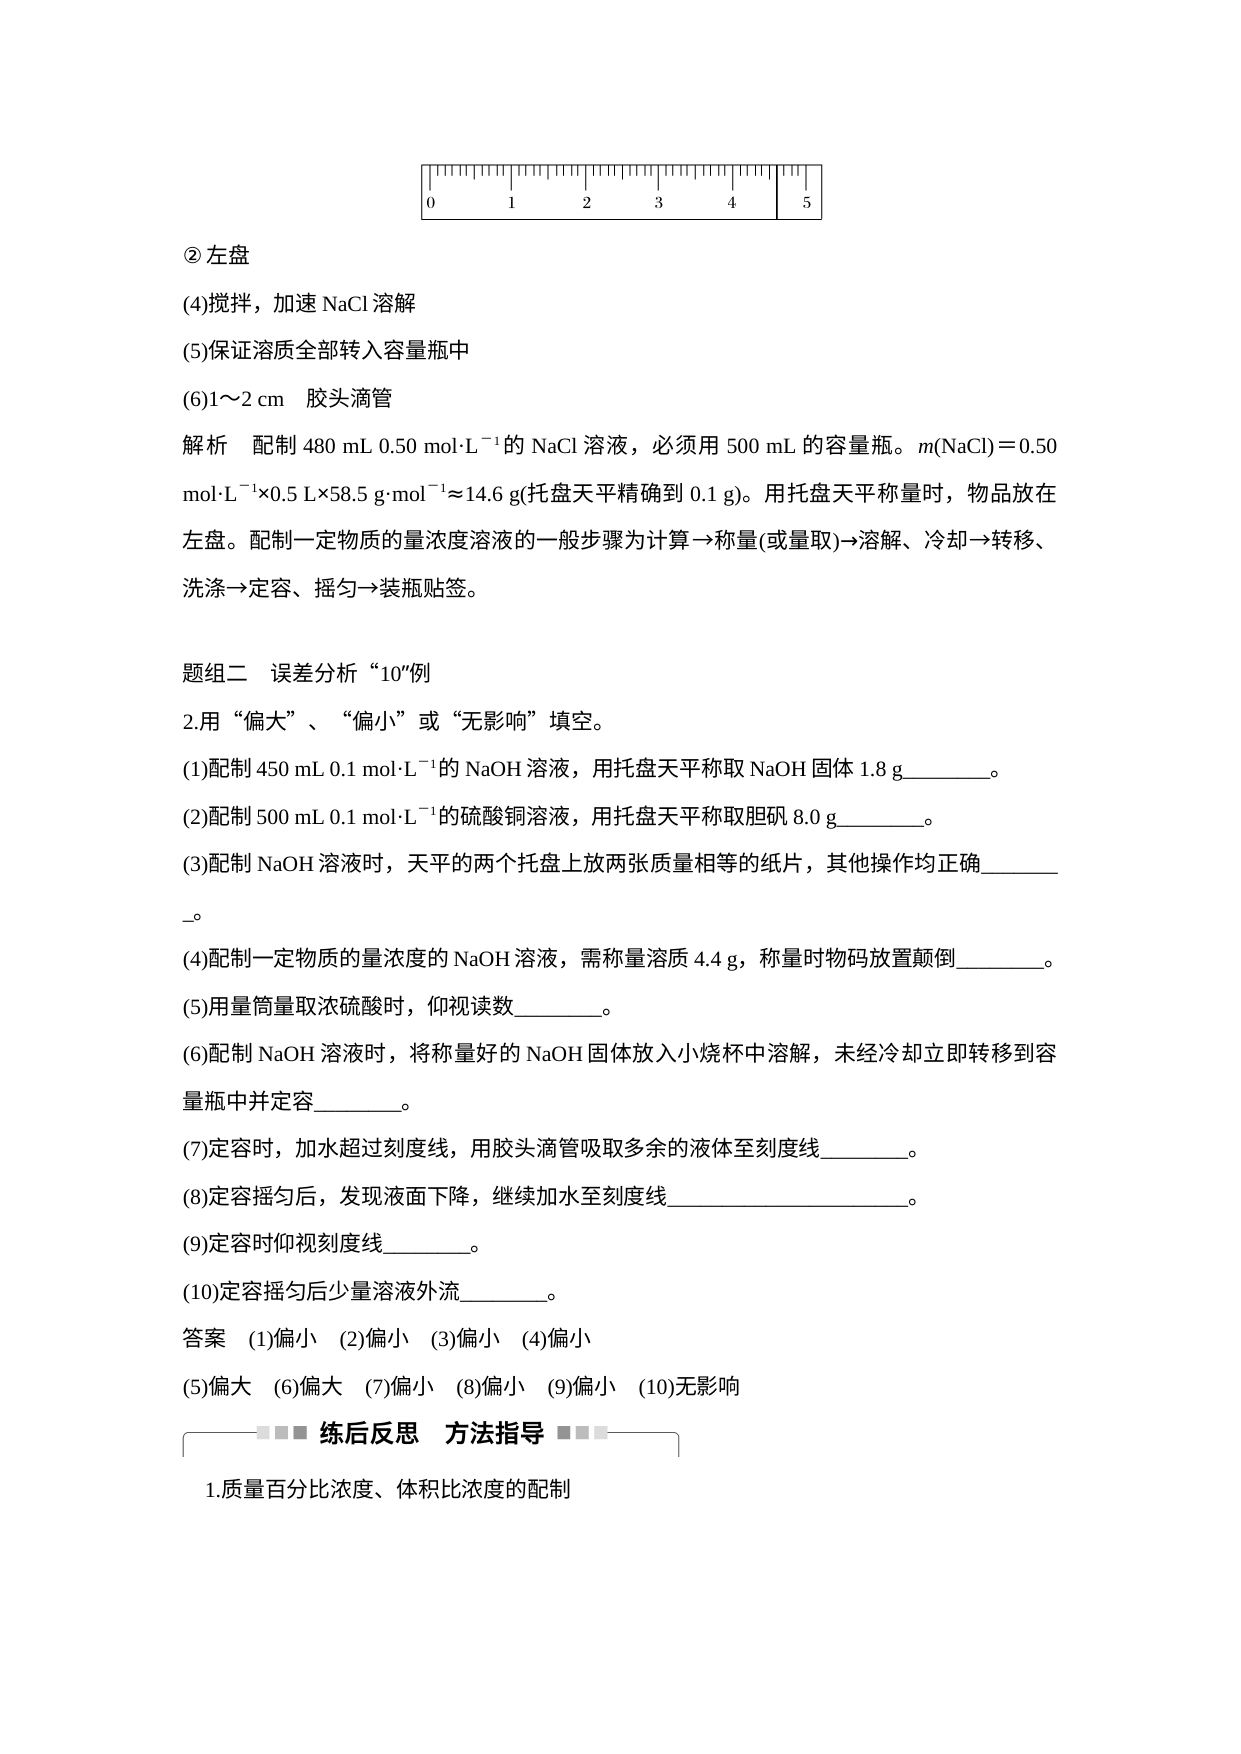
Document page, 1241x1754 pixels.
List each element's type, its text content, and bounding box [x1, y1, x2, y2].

text (8)定容摇匀后，发现液面下降，继续加水至刻度线______________________。 [183, 1179, 1058, 1211]
text 解析 配制480 mL 0.50 mol·L－1的NaCl溶液，必须用500 mL的容量瓶。m(NaCl)＝0.50 mol·L－1×0.5 L×58.5 g·mol－1≈14.6 g(托盘天平精确到0.1 g)。用托盘天平称量时，物品放在左盘。配制一定物质的量浓度溶液的一般步骤为计算→称量(或量取)→溶解、冷却→转移、洗涤→定容、摇匀→装瓶贴签。 [183, 428, 1058, 603]
picture [412, 161, 828, 224]
text (3)配制NaOH溶液时，天平的两个托盘上放两张质量相等的纸片，其他操作均正确________。 [183, 846, 1058, 926]
text (2)配制500 mL 0.1 mol·L－1的硫酸铜溶液，用托盘天平称取胆矾8.0 g________。 [183, 799, 1058, 831]
text 2.用“偏大”、“偏小”或“无影响”填空。 [183, 704, 1058, 736]
text (10)定容摇匀后少量溶液外流________。 [183, 1274, 1058, 1306]
text 1.质量百分比浓度、体积比浓度的配制 [183, 1472, 1058, 1503]
text (1)配制450 mL 0.1 mol·L－1的NaOH溶液，用托盘天平称取NaOH固体1.8 g________。 [183, 751, 1058, 783]
text (4)搅拌，加速NaCl溶解 [183, 286, 1058, 317]
text 答案 (1)偏小 (2)偏小 (3)偏小 (4)偏小 [183, 1321, 1058, 1353]
text (7)定容时，加水超过刻度线，用胶头滴管吸取多余的液体至刻度线________。 [183, 1131, 1058, 1163]
picture [182, 1416, 680, 1457]
text (5)用量筒量取浓硫酸时，仰视读数________。 [183, 989, 1058, 1021]
text (5)偏大 (6)偏大 (7)偏小 (8)偏小 (9)偏小 (10)无影响 [183, 1369, 1058, 1401]
text (6)配制NaOH溶液时，将称量好的NaOH固体放入小烧杯中溶解，未经冷却立即转移到容量瓶中并定容________。 [183, 1036, 1058, 1116]
text (9)定容时仰视刻度线________。 [183, 1226, 1058, 1258]
text ②左盘 [183, 238, 1058, 270]
text (5)保证溶质全部转入容量瓶中 [183, 333, 1058, 365]
text (6)1～2 cm 胶头滴管 [183, 381, 1058, 412]
text 题组二 误差分析“10”例 [183, 656, 1058, 688]
text (4)配制一定物质的量浓度的NaOH溶液，需称量溶质4.4 g，称量时物码放置颠倒________。 [183, 941, 1058, 973]
